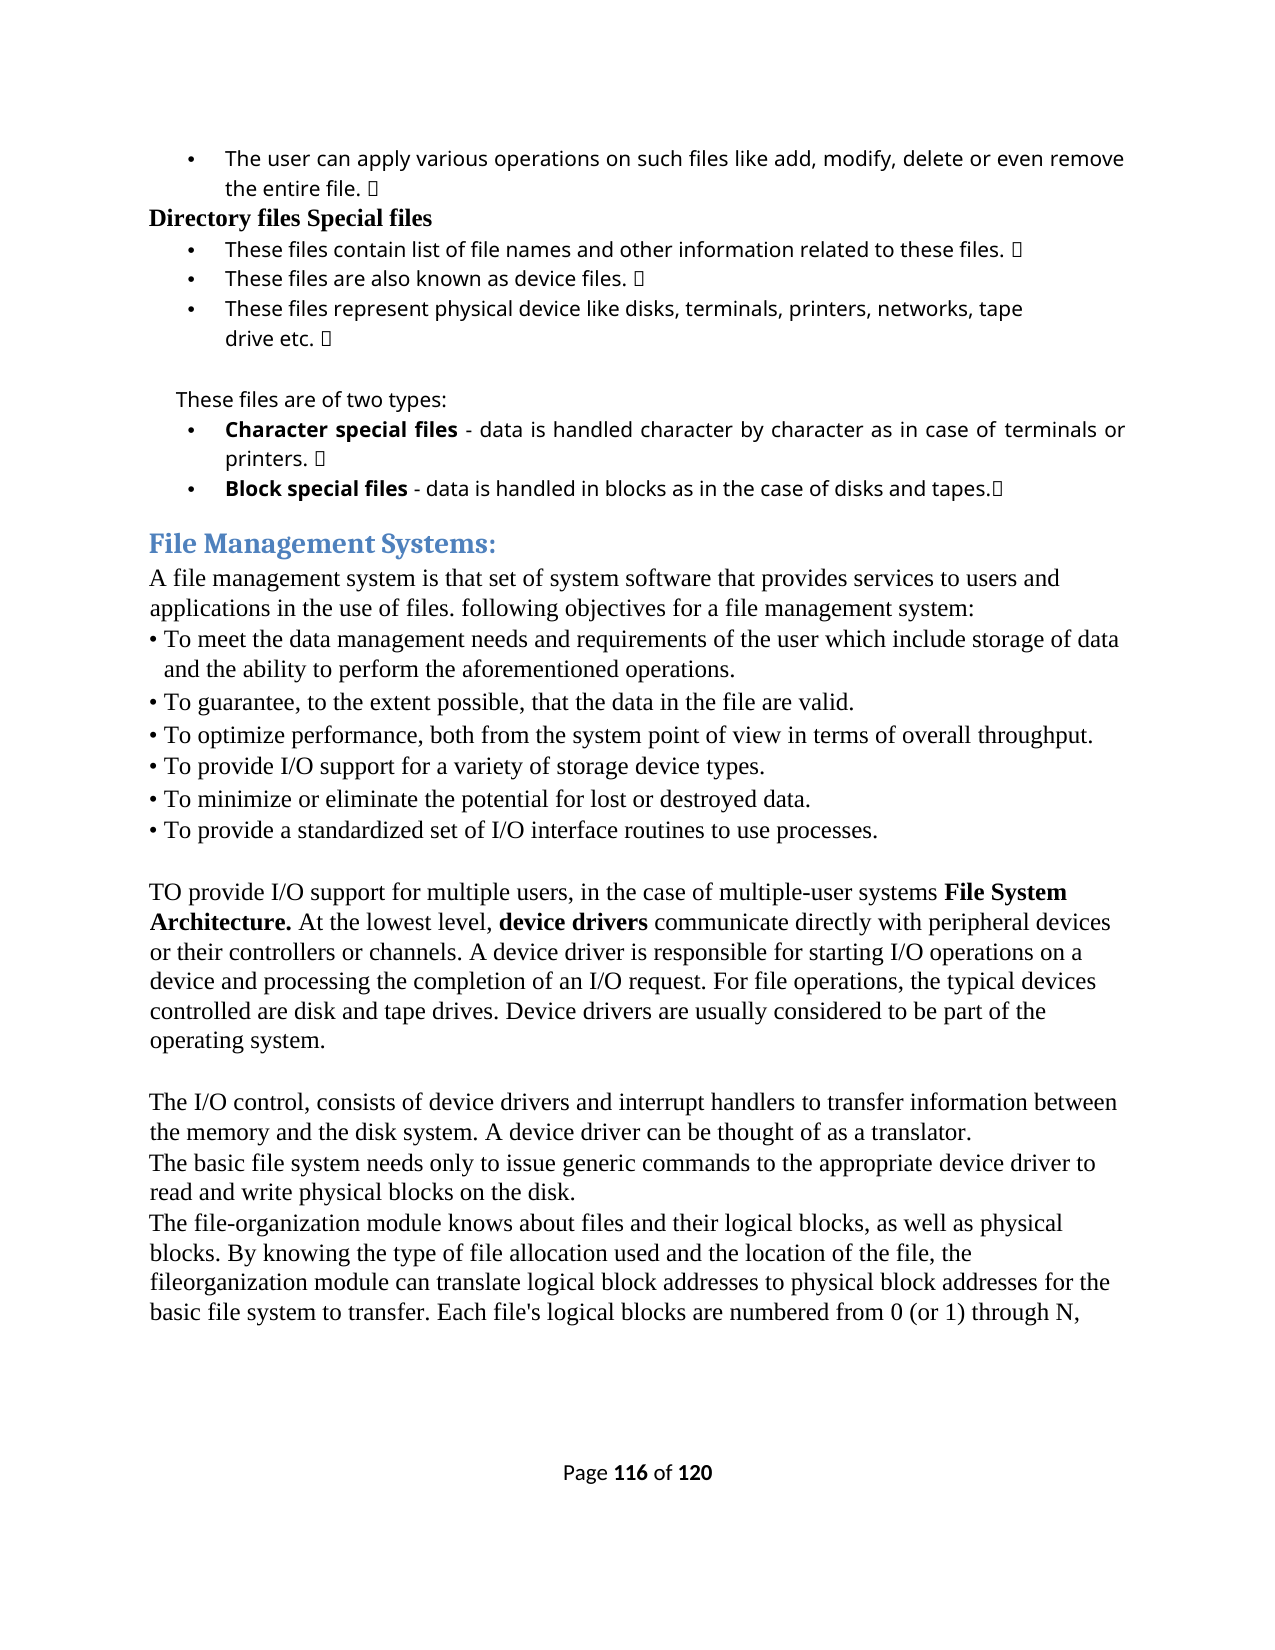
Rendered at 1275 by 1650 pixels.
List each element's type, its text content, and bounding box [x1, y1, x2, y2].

list Block special files - data is handled in blocks as in the case of disks and tapes. [187, 474, 1126, 502]
text drive etc.  [225, 324, 1126, 352]
text A file management system is that set of system software that provides services to users and applications in the use of files. following objectives for a file management system: [148, 563, 1125, 622]
list These files contain list of file names and other information related to these files.  [187, 235, 1126, 263]
list To minimize or eliminate the potential for lost or destroyed data. [148, 784, 1125, 813]
text The basic file system needs only to issue generic commands to the appropriate device driver to read and write physical blocks on the disk. [148, 1148, 1125, 1206]
text TO provide I/O support for multiple users, in the case of multiple-user systems File System Architecture. At the lowest level, device drivers communicate directly with peripheral devices or their controllers or channels. A device driver is responsible for starting I/O operations on a device and processing the completion of an I/O request. For file operations, the typical devices controlled are disk and tape drives. Device drivers are usually considered to be part of the operating system. [148, 877, 1125, 1054]
subtitle File Management Systems: [148, 527, 1153, 561]
list These files represent physical device like disks, terminals, printers, networks, tape [187, 294, 1126, 323]
list To meet the data management needs and requirements of the user which include storage of data and the ability to perform the aforementioned operations. [148, 624, 1125, 682]
list The user can apply various operations on such files like add, modify, delete or even remove the entire file.  [187, 144, 1126, 202]
subtitle Directory files Special files [148, 203, 1153, 232]
list To guarantee, to the extent possible, that the data in the file are valid. [148, 687, 1125, 716]
list These files are also known as device files.  [187, 264, 1126, 293]
text The I/O control, consists of device drivers and interrupt handlers to transfer information between the memory and the disk system. A device driver can be thought of as a translator. [148, 1087, 1125, 1146]
text These files are of two types: [148, 385, 1126, 413]
list To optimize performance, both from the system point of view in terms of overall throughput. [148, 720, 1125, 749]
list To provide I/O support for a variety of storage device types. [148, 751, 1125, 780]
list Character special files - data is handled character by character as in case of terminals or printers.  [187, 415, 1126, 472]
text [148, 1208, 1125, 1326]
list To provide a standardized set of I/O interface routines to use processes. [148, 815, 1125, 844]
